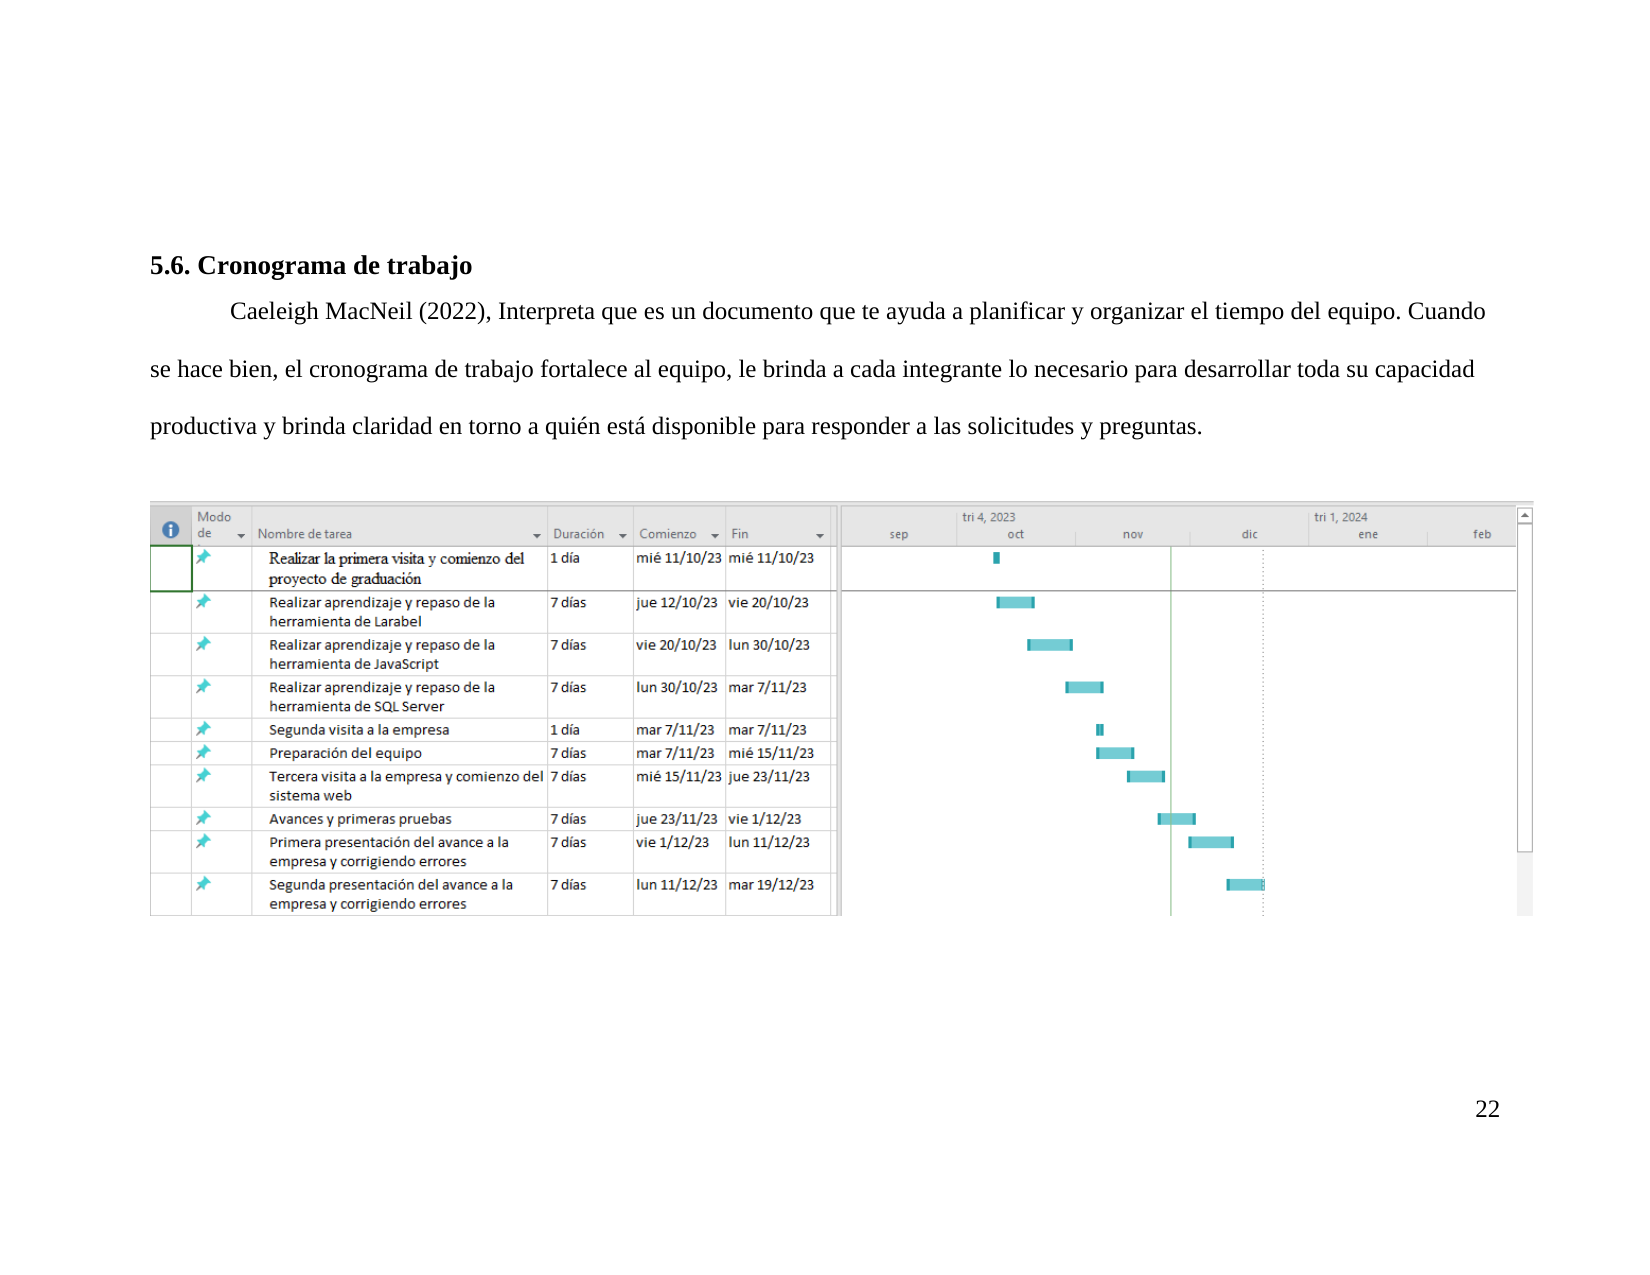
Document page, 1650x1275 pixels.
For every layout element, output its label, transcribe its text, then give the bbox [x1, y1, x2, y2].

subtitle 5.6. Cronograma de trabajo [150, 249, 1500, 281]
picture [150, 493, 1534, 916]
text Caeleigh MacNeil (2022), Interpreta que es un documento que te ayuda a planificar y organizar el tiempo del equipo. Cuando se hace bien, el cronograma de trabajo fortalece al equipo, le brinda a cada integrante lo necesario para desarrollar toda su capacidad productiva y brinda claridad en torno a quién está disponible para responder a las solicitudes y preguntas. [150, 296, 1500, 440]
